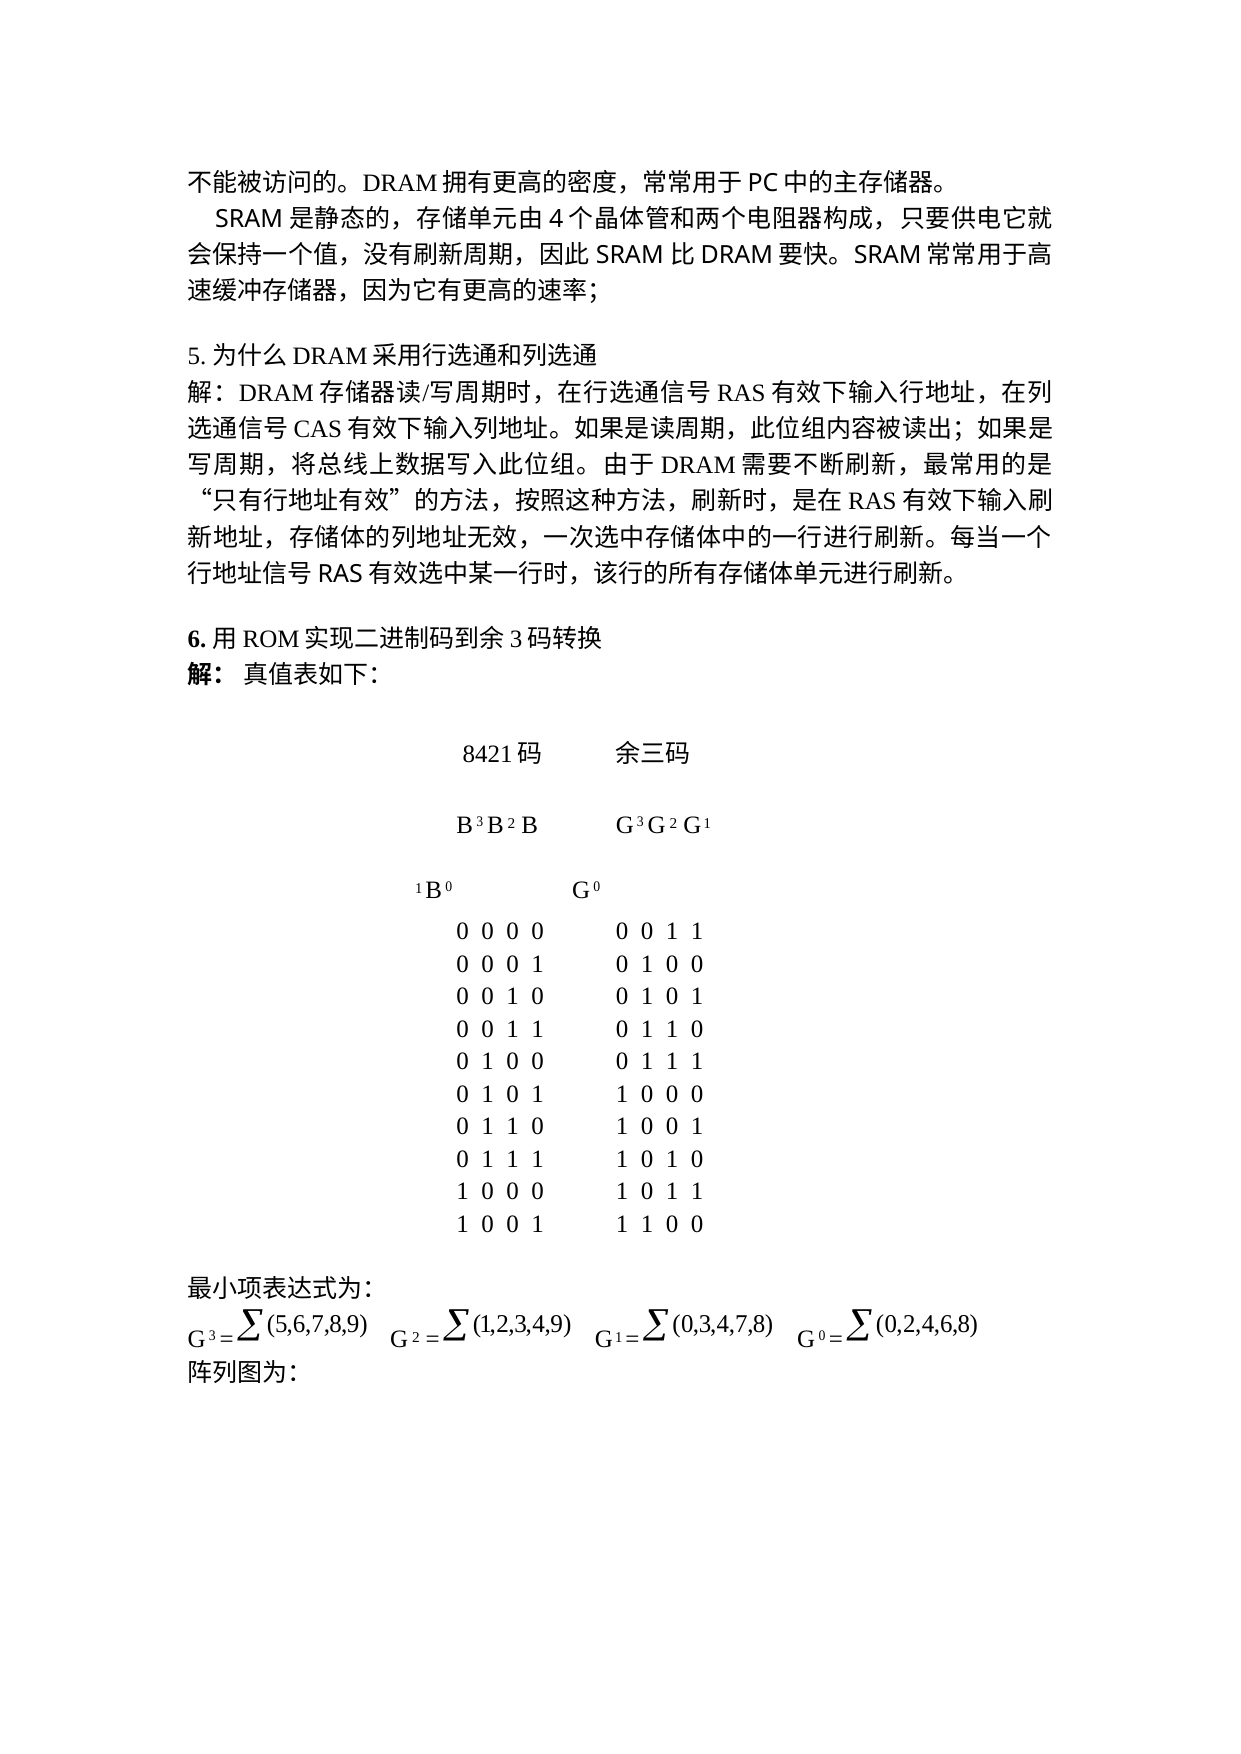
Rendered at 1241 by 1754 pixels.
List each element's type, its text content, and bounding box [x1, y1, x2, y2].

text 解：DRAM存储器读/写周期时，在行选通信号RAS有效下输入行地址，在列选通信号CAS有效下输入列地址。如果是读周期，此位组内容被读出；如果是写周期，将总线上数据写入此位组。由于DRAM需要不断刷新，最常用的是“只有行地址有效”的方法，按照这种方法，刷新时，是在RAS有效下输入刷新地址，存储体的列地址无效，一次选中存储体中的一行进行刷新。每当一个行地址信号RAS有效选中某一行时，该行的所有存储体单元进行刷新。 [187, 372, 1053, 589]
table_header 余三码 [561, 720, 725, 784]
text 解： 真值表如下： [187, 654, 1053, 691]
text 6. 用ROM实现二进制码到余3码转换 [187, 618, 1053, 654]
text SRAM是静态的，存储单元由4个晶体管和两个电阻器构成，只要供电它就会保持一个值，没有刷新周期，因此SRAM 比DRAM要快。SRAM常常用于高速缓冲存储器，因为它有更高的速率； [187, 198, 1053, 307]
text 5. 为什么DRAM采用行选通和列选通 [187, 336, 1053, 372]
text 阵列图为： [187, 1352, 1053, 1389]
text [187, 162, 1053, 198]
table_header 8421码 [401, 720, 561, 784]
table_cell GGGG [561, 785, 725, 914]
table_cell BBBB [401, 785, 561, 914]
table_cell 0 0 1 1 0 1 0 0 0 1 0 1 0 1 1 0 0 1 1 1 1 0 0 0 1 0 0 1 1 0 1 0 1 0 1 1 1 1 0 0 [561, 915, 725, 1239]
table_cell 0 0 0 0 0 0 0 1 0 0 1 0 0 0 1 1 0 1 0 0 0 1 0 1 0 1 1 0 0 1 1 1 1 0 0 0 1 0 0 1 [401, 915, 561, 1239]
text 最小项表达式为： [187, 1268, 1053, 1304]
text G= G= G= G= [187, 1304, 1053, 1352]
